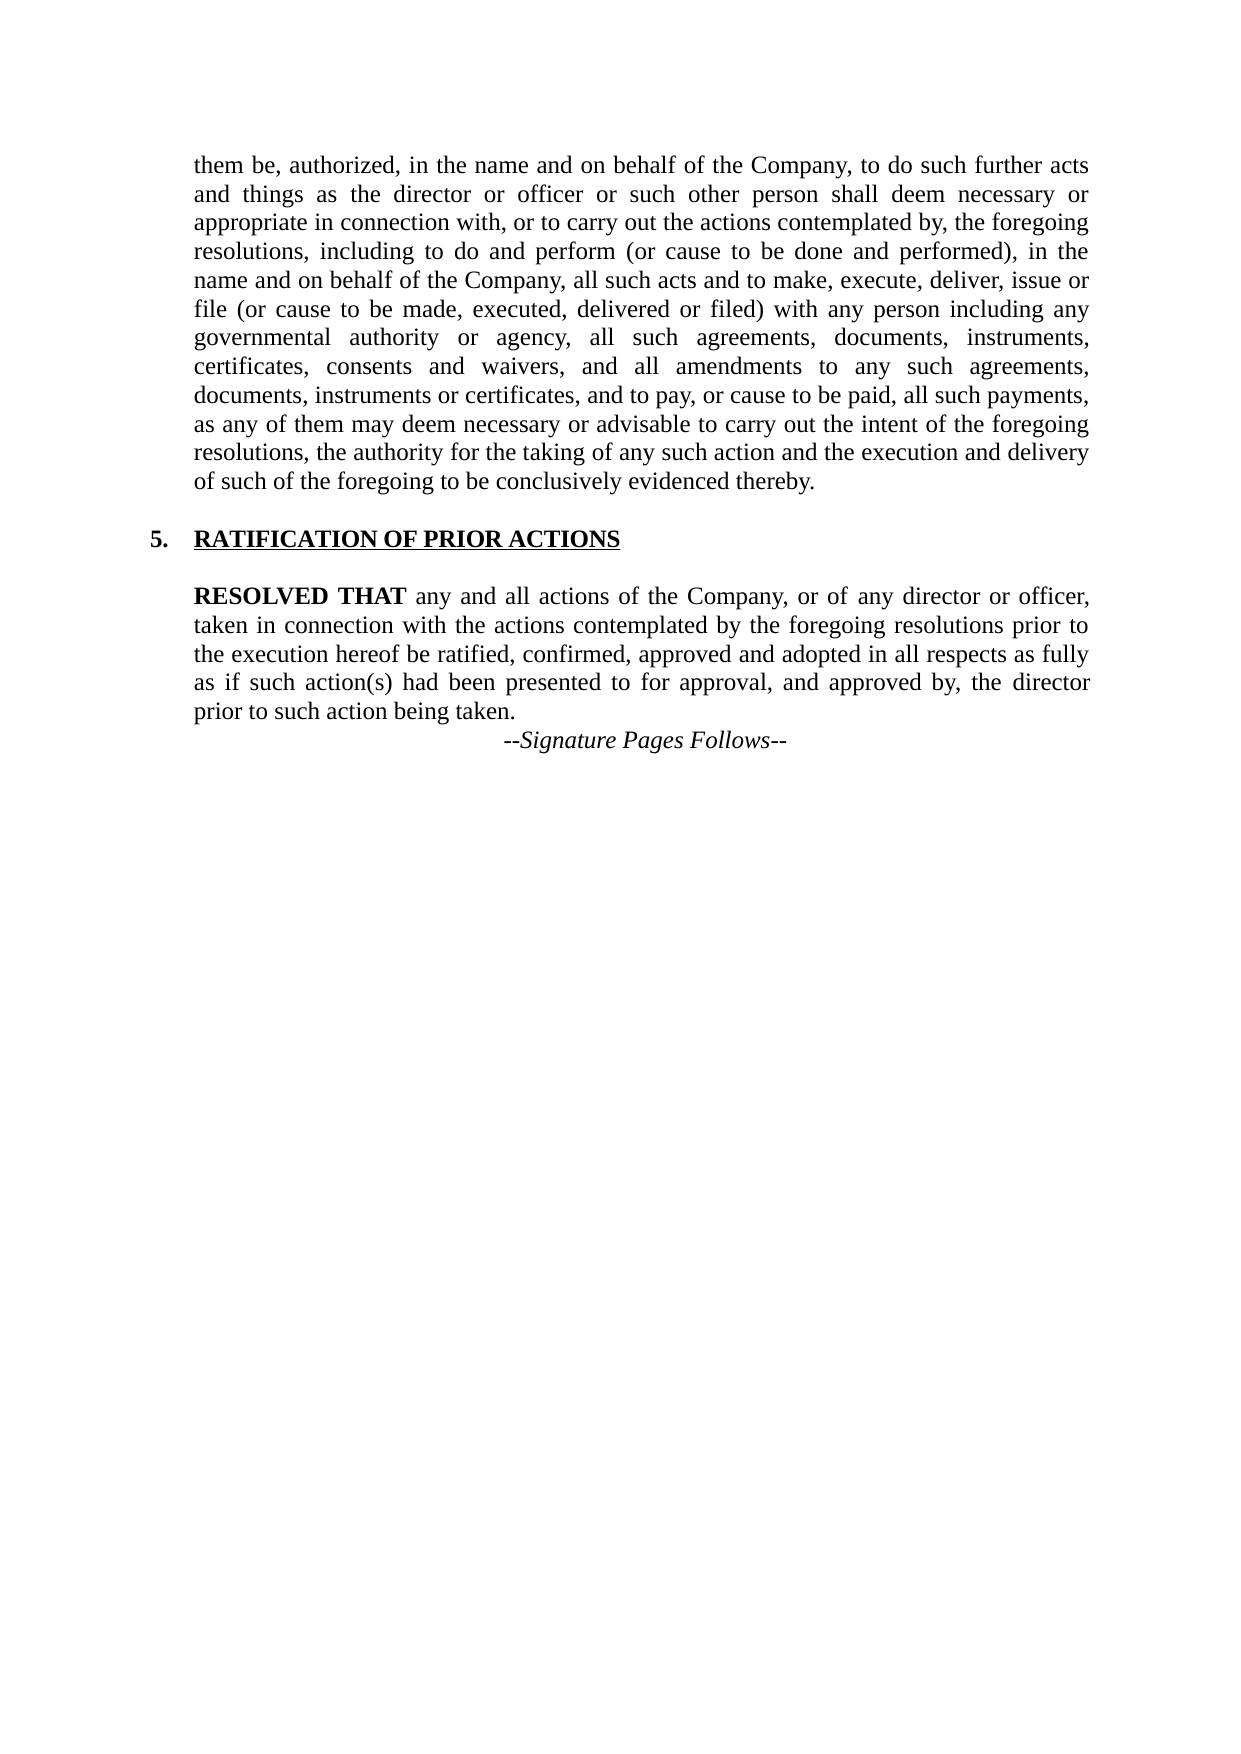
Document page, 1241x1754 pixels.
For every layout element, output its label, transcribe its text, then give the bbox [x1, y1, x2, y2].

list RATIFICATION OF PRIOR ACTIONS [150, 524, 1090, 552]
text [194, 150, 1090, 495]
text RESOLVED THAT any and all actions of the Company, or of any director or officer, taken in connection with the actions contemplated by the foregoing resolutions prior to the execution hereof be ratified, confirmed, approved and adopted in all respects as fully as if such action(s) had been presented to for approval, and approved by, the director prior to such action being taken. [194, 581, 1090, 725]
text --Signature Pages Follows-- [200, 725, 1090, 754]
